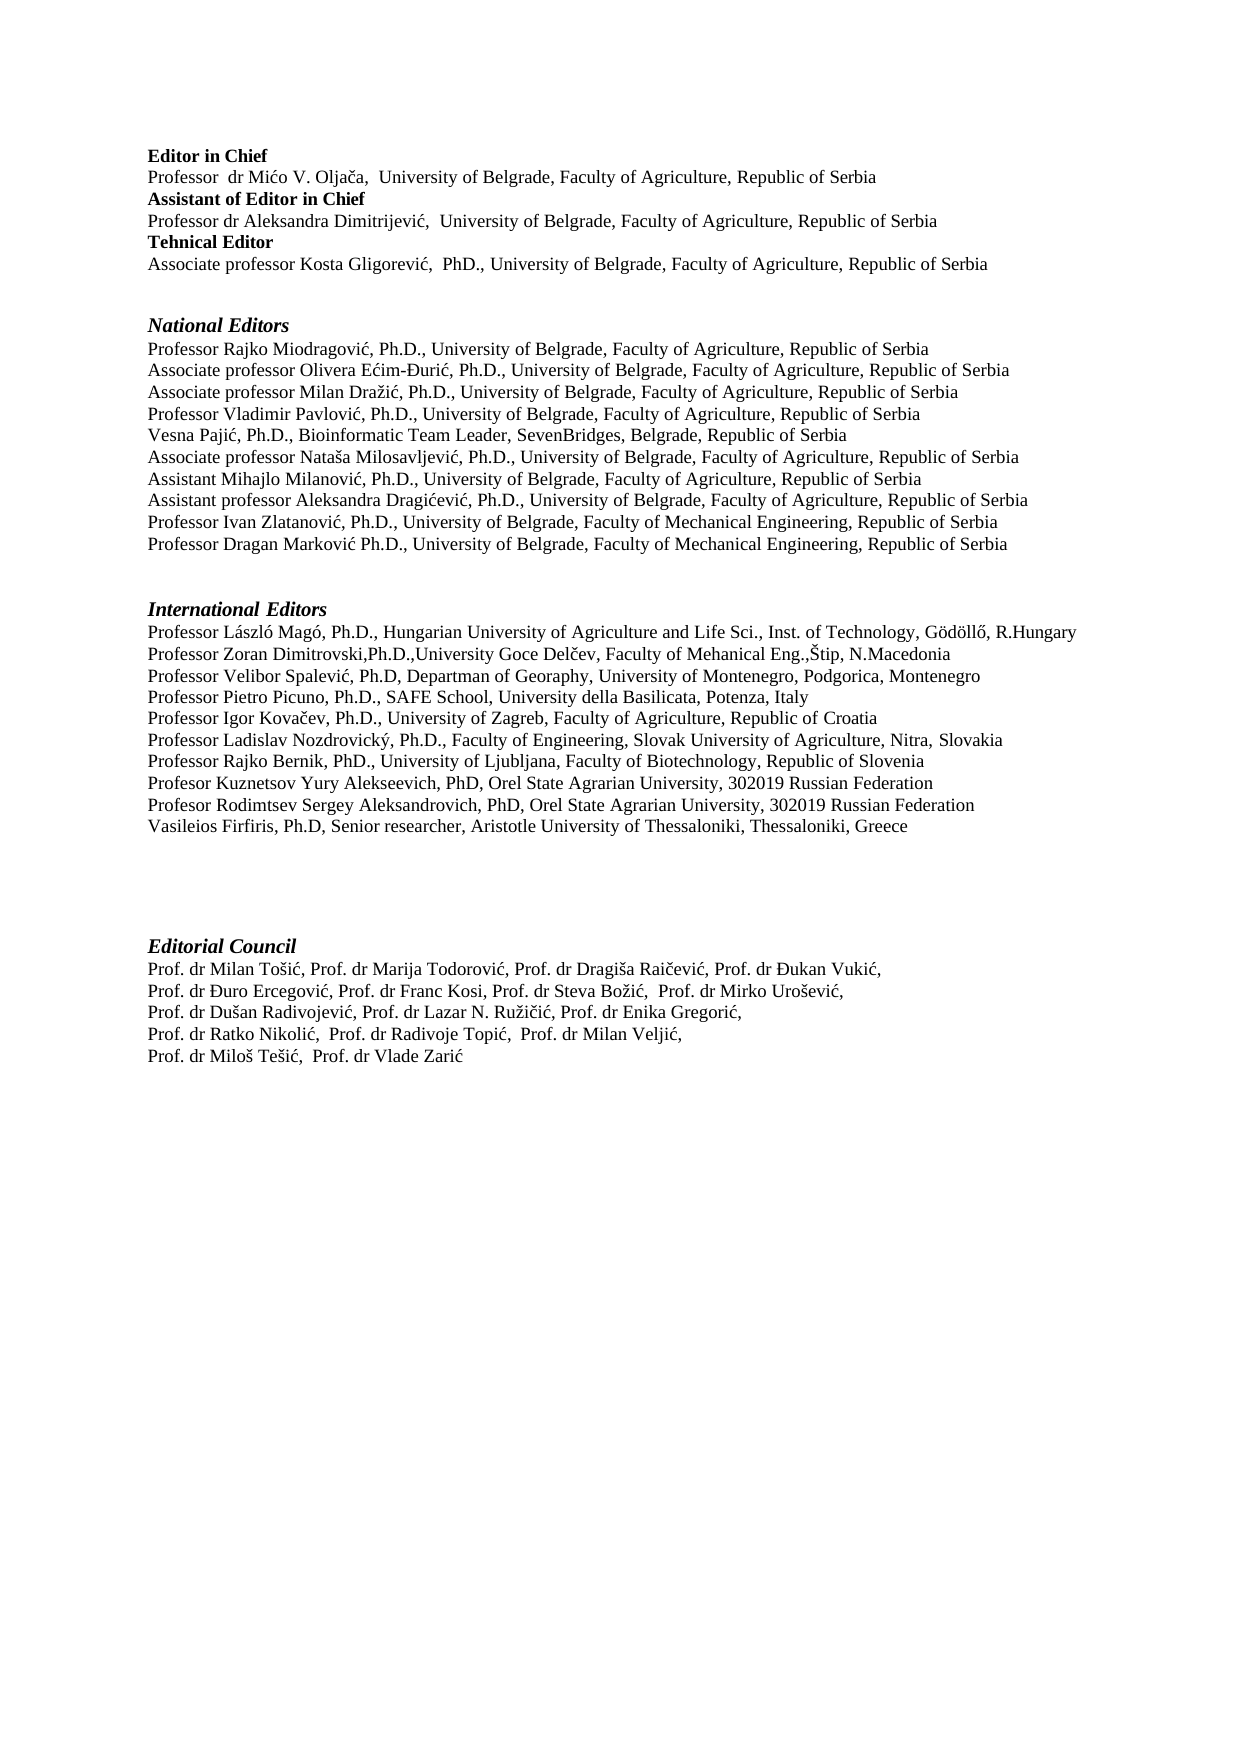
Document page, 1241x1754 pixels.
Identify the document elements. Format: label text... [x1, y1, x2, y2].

text Professor dr Aleksandra Dimitrijević, University of Belgrade, Faculty of Agriculture, Republic of Serbia [147, 210, 1090, 231]
text Professor Zoran Dimitrovski,Ph.D.,University Goce Delčev, Faculty of Mehanical Eng.,Štip, N.Macedonia Professor Velibor Spalević, Ph.D, Departman of Georaphy, University of Montenegro, Podgorica, Montenegro Professor Pietro Picuno, Ph.D., SAFE School, University della Basilicata, Potenza, Italy [147, 643, 1020, 708]
text Assistant professor Aleksandra Dragićević, Ph.D., University of Belgrade, Faculty of Agriculture, Republic of Serbia Professor Ivan Zlatanović, Ph.D., University of Belgrade, Faculty of Mechanical Engineering, Republic of Serbia Professor Dragan Marković Ph.D., University of Belgrade, Faculty of Mechanical Engineering, Republic of Serbia [147, 489, 1067, 554]
text Professor László Magó, Ph.D., Hungarian University of Agriculture and Life Sci., Inst. of Technology, Gödöllő, R.Hungary [147, 621, 1090, 643]
subtitle International Editors [147, 597, 1090, 621]
text Prof. dr Ratko Nikolić, Prof. dr Radivoje Topić, Prof. dr Milan Veljić, Prof. dr Miloš Tešić, Prof. dr Vlade Zarić [147, 1023, 714, 1066]
text Assistant of Editor in Chief [147, 189, 1090, 210]
text Professor dr Mićo V. Oljača, University of Belgrade, Faculty of Agriculture, Republic of Serbia [147, 167, 1090, 188]
subtitle National Editors [147, 313, 1090, 337]
subtitle Editorial Council [147, 934, 1090, 958]
text Associate professor Olivera Ećim-Đurić, Ph.D., University of Belgrade, Faculty of Agriculture, Republic of Serbia Associate professor Milan Dražić, Ph.D., University of Belgrade, Faculty of Agriculture, Republic of Serbia Professor Vladimir Pavlović, Ph.D., University of Belgrade, Faculty of Agriculture, Republic of Serbia [147, 359, 1020, 424]
text Prof. dr Milan Tošić, Prof. dr Marija Todorović, Prof. dr Dragiša Raičević, Prof. dr Đukan Vukić, Prof. dr Đuro Ercegović, Prof. dr Franc Kosi, Prof. dr Steva Božić, Prof. dr Mirko Urošević, Prof. dr Dušan Radivojević, Prof. dr Lazar N. Ružičić, Prof. dr Enika Gregorić, [147, 958, 882, 1023]
text Vesna Pajić, Ph.D., Bioinformatic Team Leader, SevenBridges, Belgrade, Republic of Serbia [147, 424, 1090, 446]
text Professor Rajko Miodragović, Ph.D., University of Belgrade, Faculty of Agriculture, Republic of Serbia [147, 338, 1090, 359]
text Professor Igor Kovačev, Ph.D., University of Zagreb, Faculty of Agriculture, Republic of Croatia [147, 708, 1090, 729]
text Professor Rajko Bernik, PhD., University of Ljubljana, Faculty of Biotechnology, Republic of Slovenia Profesor Kuznetsov Yury Alekseevich, PhD, Orel State Agrarian University, 302019 Russian Federation Profesor Rodimtsev Sergey Aleksandrovich, PhD, Orel State Agrarian University, 302019 Russian Federation Vasileios Firfiris, Ph.D, Senior researcher, Aristotle University of Thessaloniki, Thessaloniki, Greece [147, 750, 986, 837]
text Associate professor Kosta Gligorević, PhD., University of Belgrade, Faculty of Agriculture, Republic of Serbia [147, 253, 1090, 274]
text Associate professor Nataša Milosavljević, Ph.D., University of Belgrade, Faculty of Agriculture, Republic of Serbia Assistant Mihajlo Milanović, Ph.D., University of Belgrade, Faculty of Agriculture, Republic of Serbia [147, 446, 1020, 489]
text Professor Ladislav Nozdrovický, Ph.D., Faculty of Engineering, Slovak University of Agriculture, Nitra, Slovakia [147, 729, 1090, 750]
text Editor in Chief [147, 146, 1090, 167]
text Tehnical Editor [147, 232, 1090, 253]
